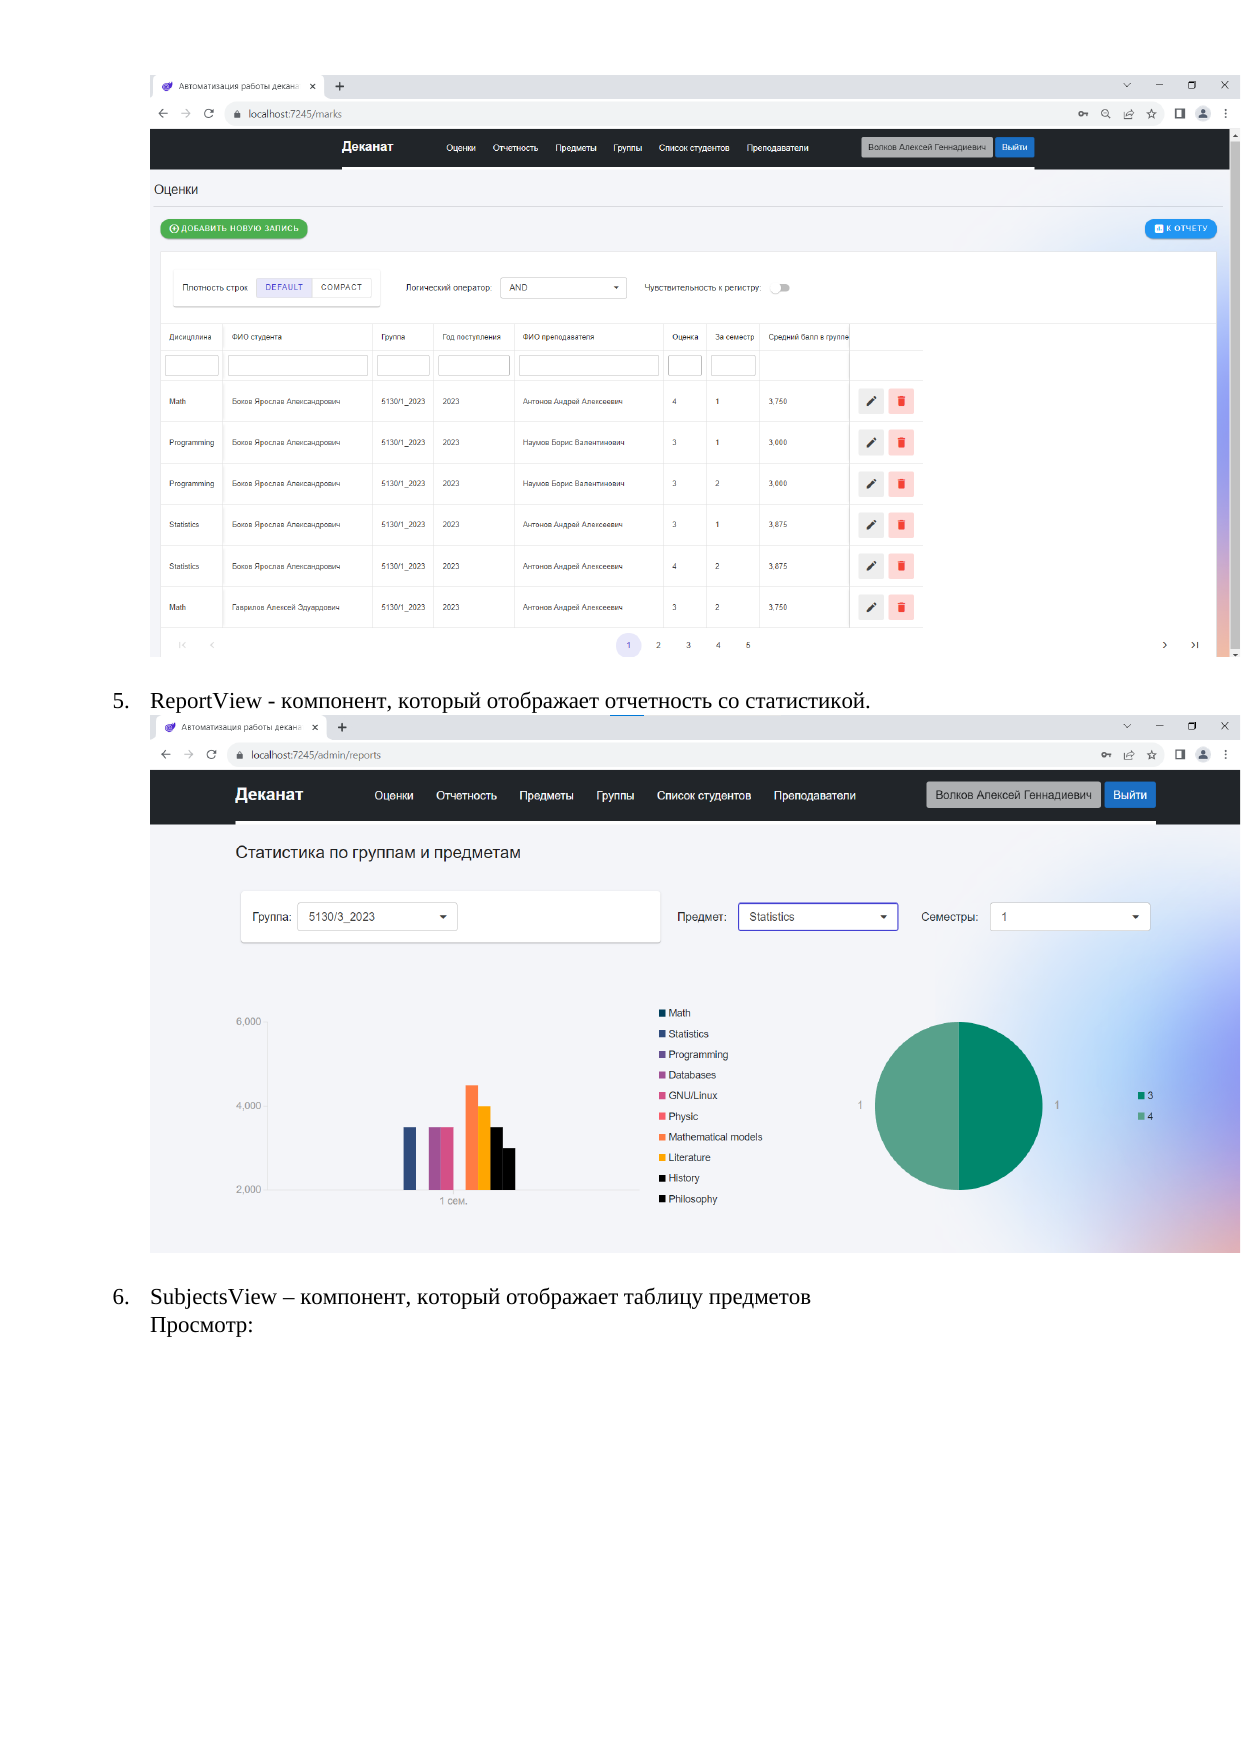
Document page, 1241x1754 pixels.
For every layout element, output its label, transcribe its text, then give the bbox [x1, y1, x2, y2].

picture [150, 715, 1241, 1253]
list SubjectsView – компонент, который отображает таблицу предметов [112, 1283, 1165, 1309]
picture [150, 75, 1241, 657]
list ReportView - компонент, который отображает отчетность со статистикой. [112, 687, 1165, 714]
list Просмотр: [150, 1311, 1165, 1338]
